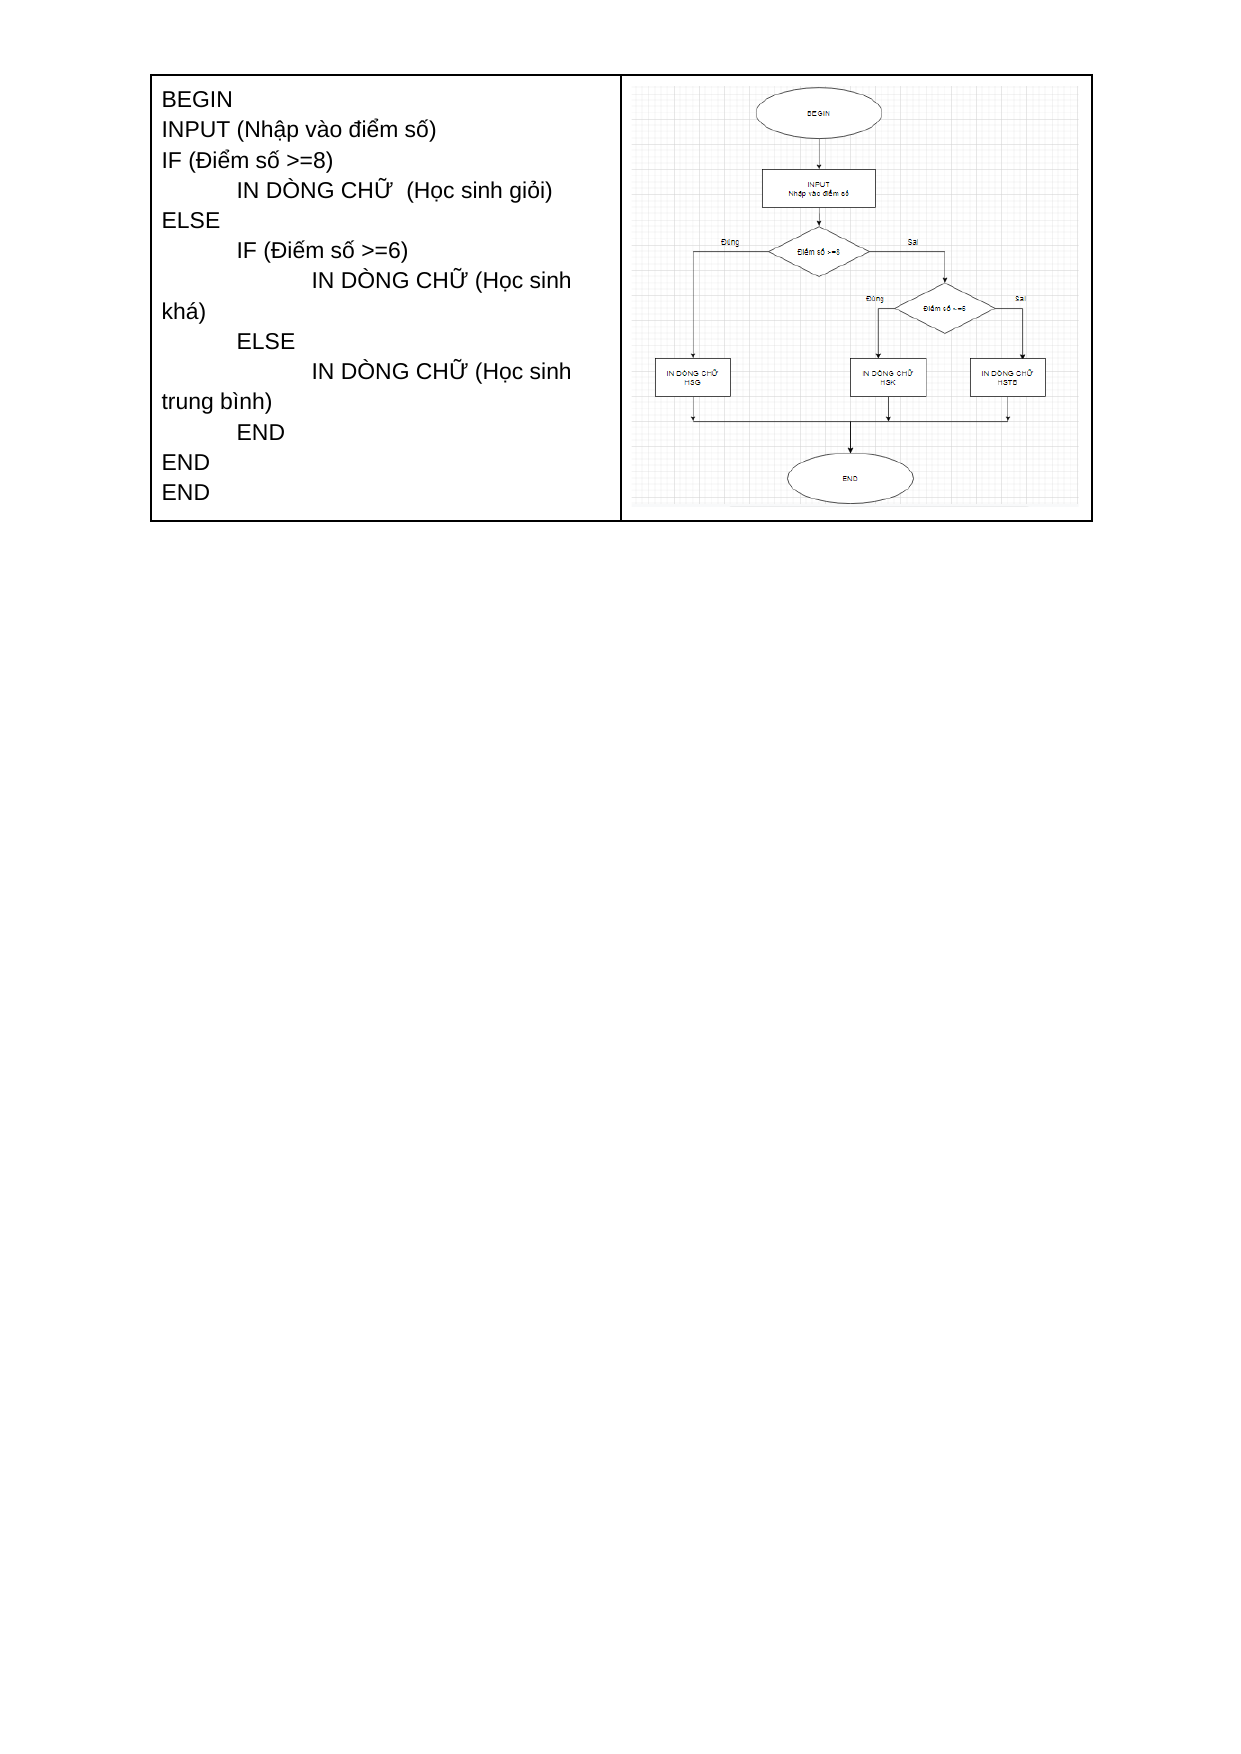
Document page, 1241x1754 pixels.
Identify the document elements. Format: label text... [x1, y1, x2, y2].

picture [631, 86, 1079, 507]
table_header [622, 76, 1091, 519]
table_header BEGIN INPUT (Nhập vào điểm số) IF (Điểm số >=8) IN DÒNG CHỮ (Học sinh giỏi) ELSE IF (Điếm số >=6) IN DÒNG CHỮ (Học sinh khá) ELSE IN DÒNG CHỮ (Học sinh trung bình) END END END [152, 76, 620, 519]
